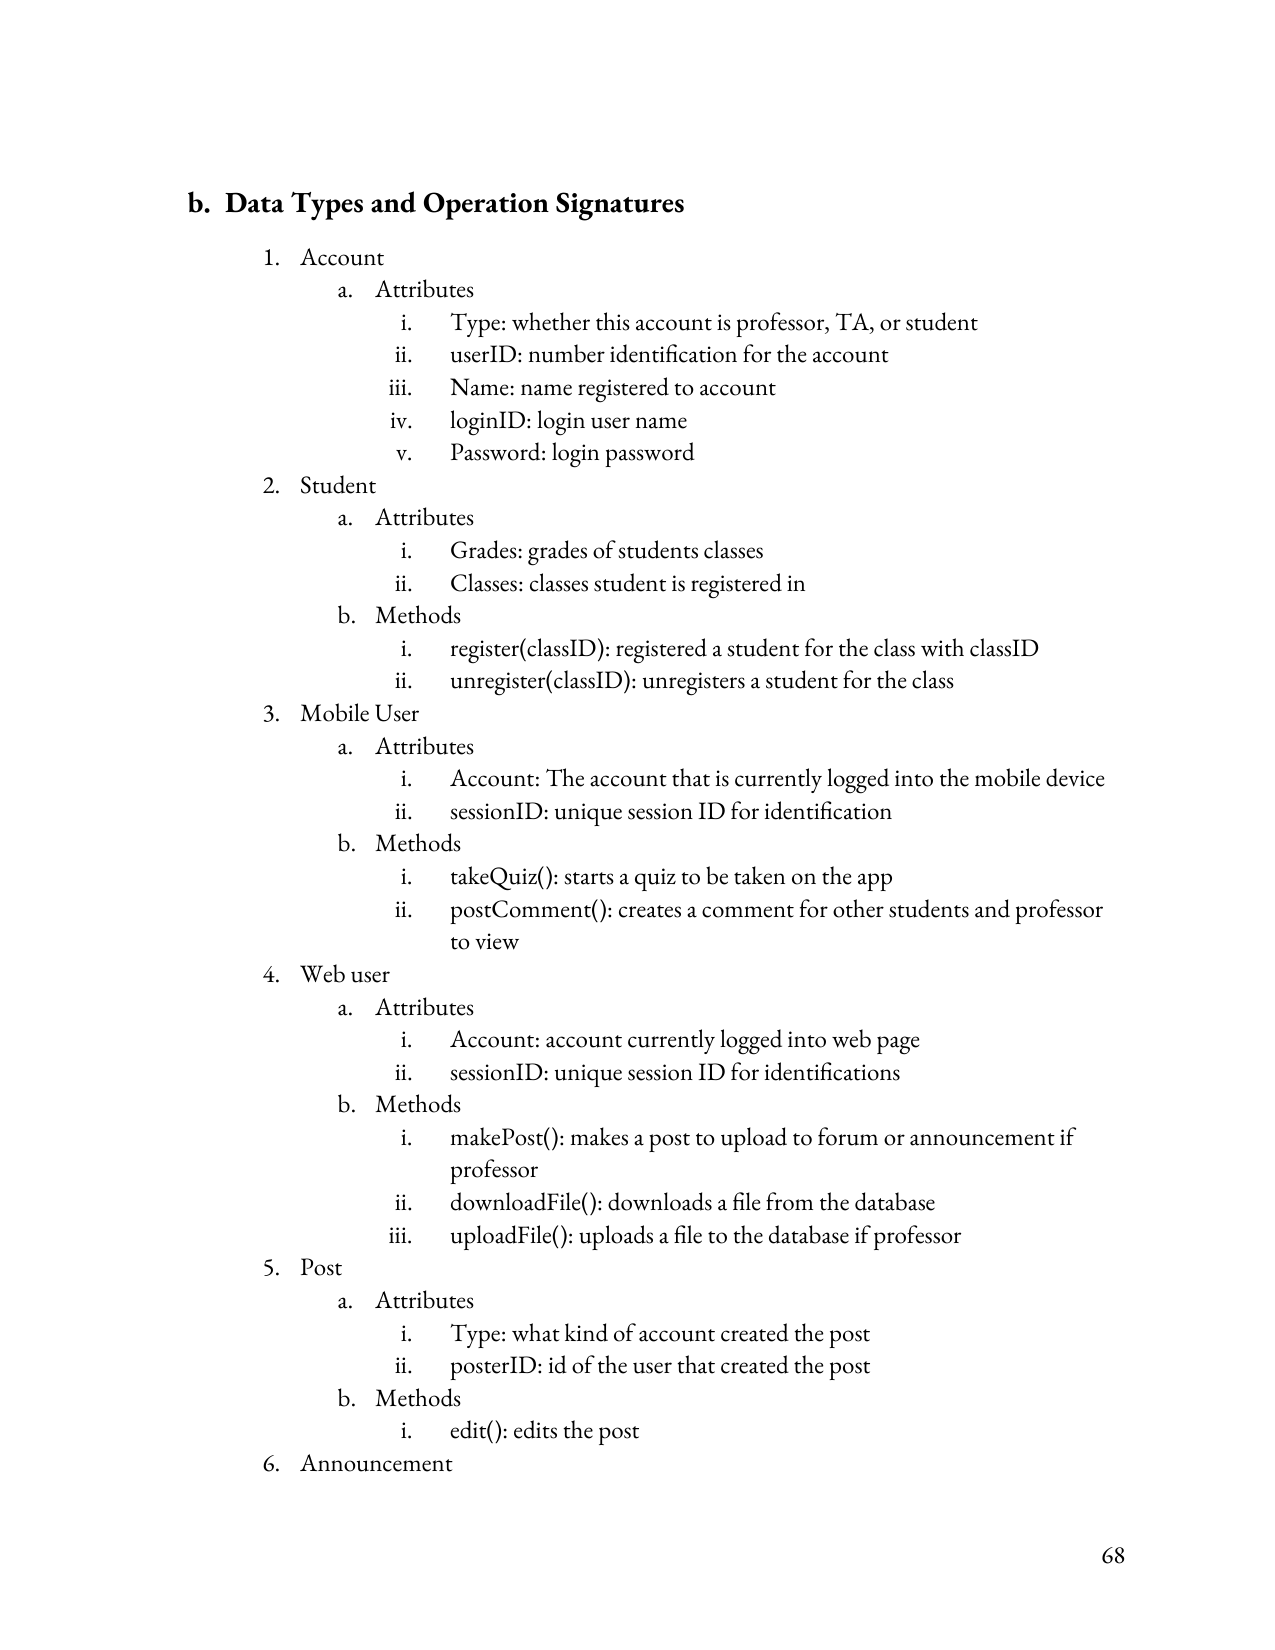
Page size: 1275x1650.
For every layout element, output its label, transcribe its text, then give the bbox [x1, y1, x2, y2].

list Student [262, 468, 1125, 501]
list Grades: grades of students classes [412, 533, 1125, 566]
list Attributes [337, 990, 1125, 1022]
list Classes: classes student is registered in [412, 566, 1125, 598]
list unregister(classID): unregisters a student for the class [412, 664, 1125, 696]
list Password: login password [412, 435, 1125, 468]
list makePost(): makes a post to upload to forum or announcement if professor [412, 1120, 1125, 1185]
list Methods [337, 1381, 1125, 1413]
list postComment(): creates a comment for other students and professor to view [412, 892, 1125, 957]
list Account: The account that is currently logged into the mobile device [412, 761, 1125, 794]
subtitle Data Types and Operation Signatures [187, 183, 1125, 221]
list edit(): edits the post [412, 1413, 1125, 1446]
list downloadFile(): downloads a file from the database [412, 1185, 1125, 1218]
list Methods [337, 827, 1125, 859]
list Type: whether this account is professor, TA, or student [412, 305, 1125, 338]
list posterID: id of the user that created the post [412, 1348, 1125, 1381]
list Type: what kind of account created the post [412, 1316, 1125, 1348]
list Mobile User [262, 696, 1125, 729]
list uploadFile(): uploads a file to the database if professor [412, 1218, 1125, 1251]
list Account: account currently logged into web page [412, 1022, 1125, 1055]
list Methods [337, 598, 1125, 631]
list register(classID): registered a student for the class with classID [412, 631, 1125, 664]
list userID: number identification for the account [412, 338, 1125, 370]
list sessionID: unique session ID for identifications [412, 1055, 1125, 1087]
list Attributes [337, 501, 1125, 533]
list Name: name registered to account [412, 370, 1125, 403]
list Attributes [337, 729, 1125, 761]
list Account [262, 240, 1125, 272]
list loginID: login user name [412, 403, 1125, 435]
list Web user [262, 957, 1125, 990]
list Attributes [337, 1283, 1125, 1316]
list takeQuiz(): starts a quiz to be taken on the app [412, 859, 1125, 892]
list sessionID: unique session ID for identification [412, 794, 1125, 827]
list Announcement [262, 1446, 1125, 1479]
list Post [262, 1251, 1125, 1283]
list Attributes [337, 272, 1125, 305]
list Methods [337, 1087, 1125, 1120]
